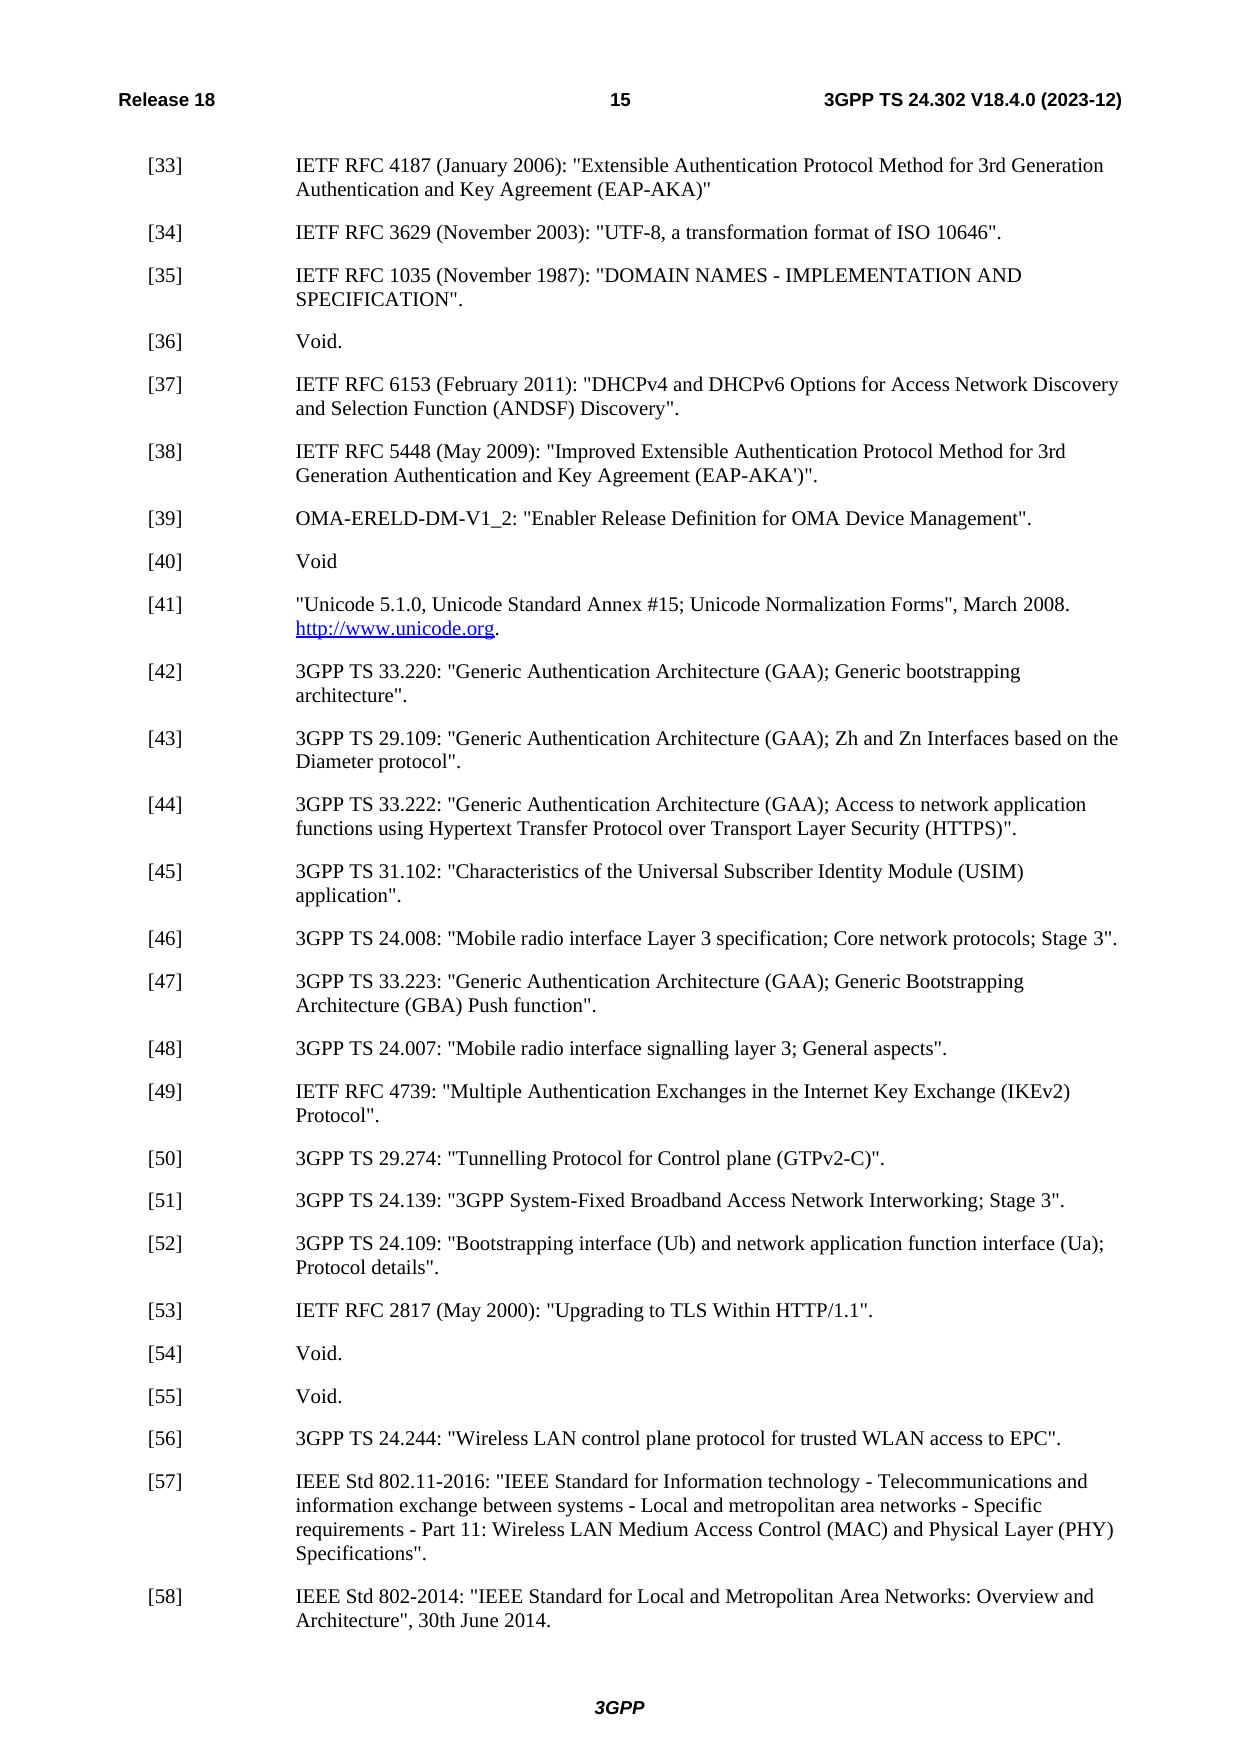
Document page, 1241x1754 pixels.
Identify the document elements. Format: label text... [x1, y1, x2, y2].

text [53] IETF RFC 2817 (May 2000): "Upgrading to TLS Within HTTP/1.1". [148, 1298, 1122, 1322]
text [34] IETF RFC 3629 (November 2003): "UTF-8, a transformation format of ISO 10646". [148, 220, 1122, 244]
text [58] IEEE Std 802-2014: "IEEE Standard for Local and Metropolitan Area Networks: Overview and Architecture", 30th June 2014. [148, 1584, 1122, 1632]
text [55] Void. [148, 1383, 1122, 1408]
text [46] 3GPP TS 24.008: " radio interface Layer 3 specification; Core network protocols; Stage 3". [148, 926, 1122, 950]
text [43] 3GPP TS 29.109: "Generic Authentication Architecture (GAA); Zh and Zn Interfaces based on the Diameter protocol". [148, 725, 1122, 773]
text [37] IETF RFC 6153 (February 2011): "DHCPv4 and DHCPv6 Options for Access Network Discovery and Selection Function (ANDSF) Discovery". [148, 372, 1122, 420]
text [47] 3GPP TS 33.223: "Generic Authentication Architecture (GAA); Generic Bootstrapping Architecture (GBA) Push function". [148, 969, 1122, 1017]
text [38] IETF RFC 5448 (May 2009): "Improved Extensible Authentication Protocol Method for 3rd Generation Authentication and Key Agreement (EAP-AKA')". [148, 439, 1122, 487]
text [45] 3GPP TS 31.102: "Characteristics of the Universal Subscriber Identity Module (USIM) application". [148, 859, 1122, 907]
text [49] IETF RFC 4739: "Multiple Authentication Exchanges in the Internet Key Exchange (IKEv2) Protocol". [148, 1078, 1122, 1127]
text [54] Void. [148, 1341, 1122, 1365]
text [35] IETF RFC 1035 (November 1987): "DOMAIN NAMES - IMPLEMENTATION AND SPECIFICATION". [148, 263, 1122, 311]
text [39] OMA-ERELD-DM-V1_2: "Enabler Release Definition for OMA Device Management". [148, 506, 1122, 530]
text [41] "Unicode 5.1.0, Unicode Standard Annex #15; Unicode Normalization Forms", March 2008. http://www.unicode.org. [148, 592, 1122, 640]
text [33] IETF RFC 4187 (January 2006): "Extensible Authentication Protocol Method for 3rd Generation Authentication and Key Agreement (EAP-AKA)" [148, 153, 1122, 201]
text [56] 3GPP TS 24.244: "Wireless LAN control plane protocol for trusted WLAN access to EPC". [148, 1426, 1122, 1450]
text [40] Void [148, 549, 1122, 573]
text [50] 3GPP TS 29.274: "Tunnelling Protocol for Control plane (GTPv2-C)". [148, 1145, 1122, 1169]
text [52] 3GPP TS 24.109: "Bootstrapping interface (Ub) and network application function interface (Ua); Protocol details". [148, 1231, 1122, 1279]
text [44] 3GPP TS 33.222: "Generic Authentication Architecture (GAA); Access to network application functions using Hypertext Transfer Protocol over Transport Layer Security (HTTPS)". [148, 792, 1122, 840]
text [51] 3GPP TS 24.139: "3GPP System-Fixed Broadband Access Network Interworking; Stage 3". [148, 1188, 1122, 1212]
text [57] IEEE Std 802.11-2016: "IEEE Standard for Information technology - Telecommunications and information exchange between systems - Local and metropolitan area networks - Specific requirements - Part 11: Wireless LAN Medium Access Control (MAC) and Physical Layer (PHY) Specifications". [148, 1469, 1122, 1565]
text [48] 3GPP TS 24.007: " radio interface signalling layer 3; General aspects". [148, 1036, 1122, 1060]
text [42] 3GPP TS 33.220: "Generic Authentication Architecture (GAA); Generic bootstrapping architecture". [148, 658, 1122, 707]
text [36] Void. [148, 329, 1122, 353]
